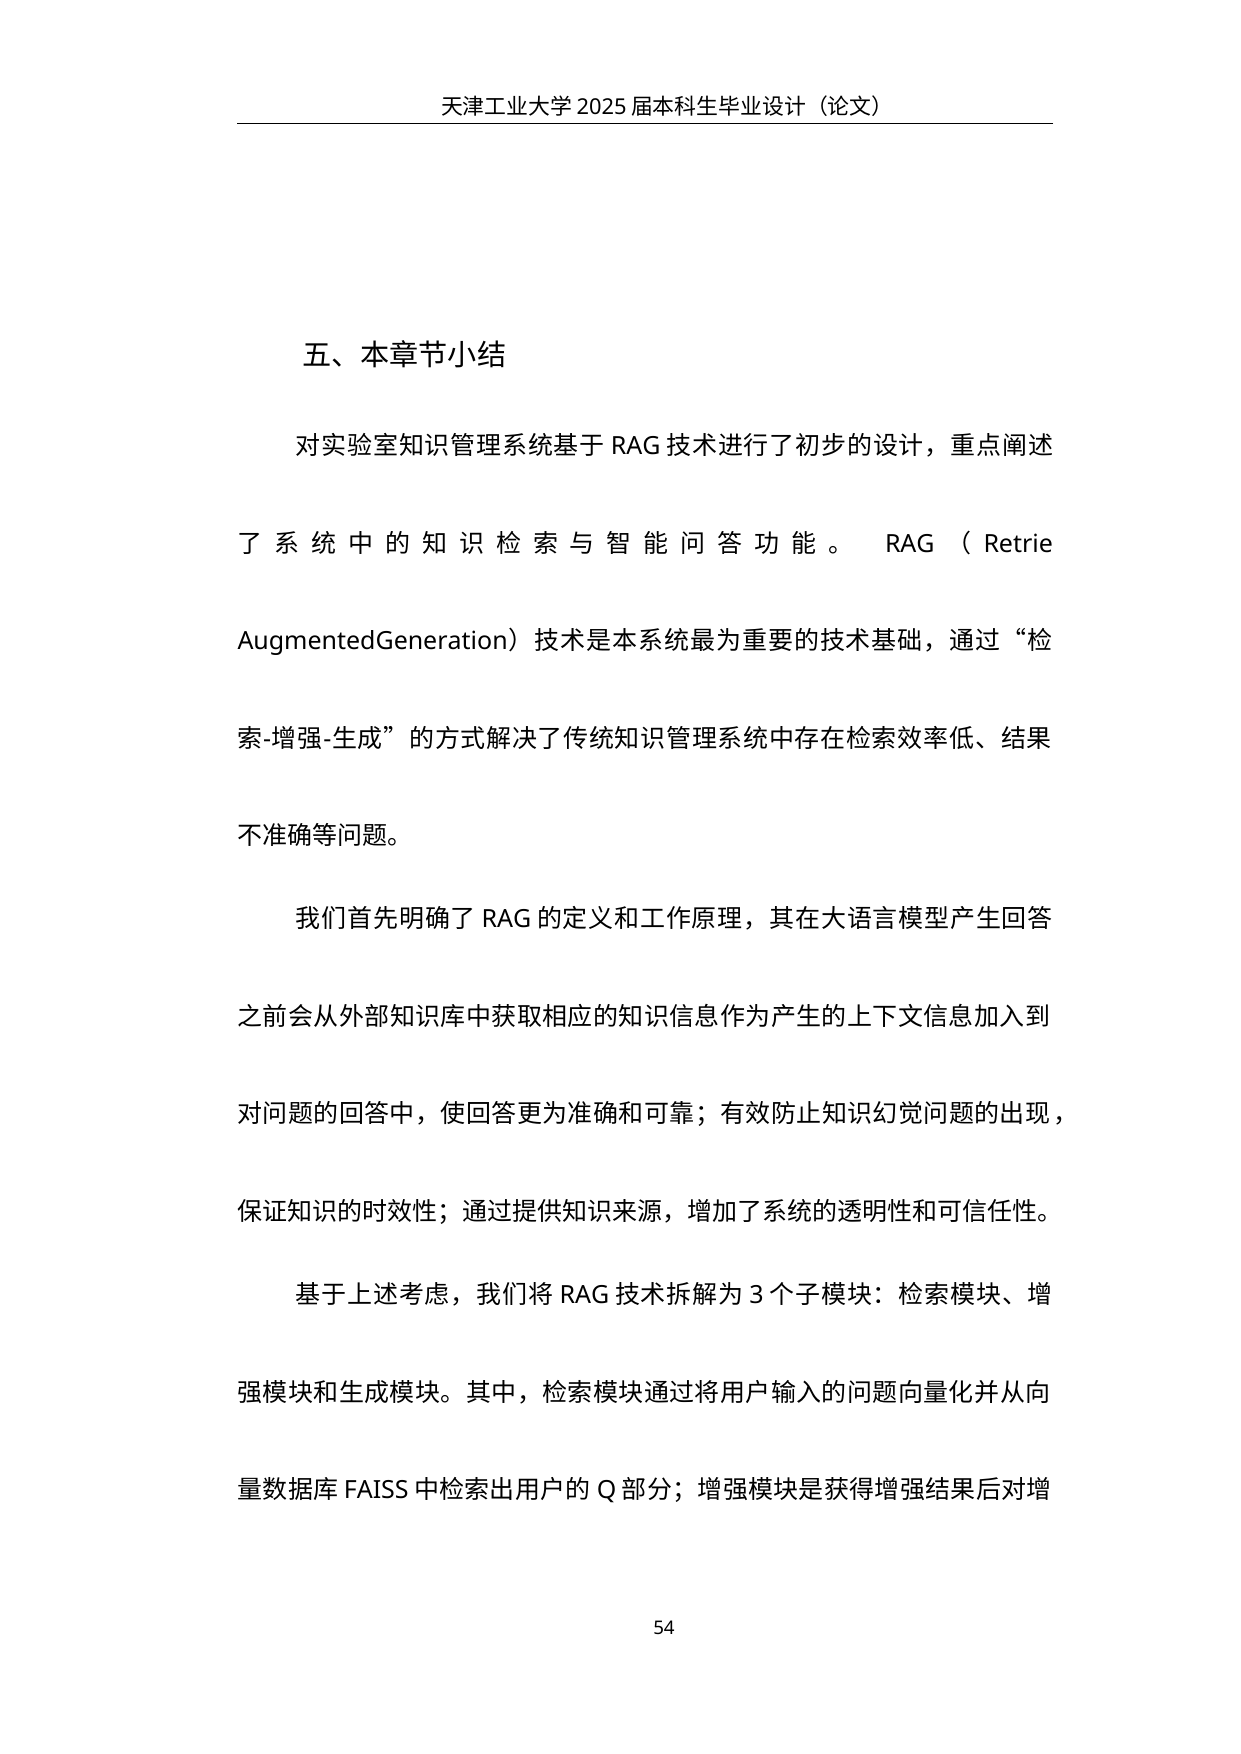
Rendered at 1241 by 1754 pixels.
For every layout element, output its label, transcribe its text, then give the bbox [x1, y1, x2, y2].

subtitle 五、本章节小结 [244, 320, 1053, 385]
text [237, 1260, 1053, 1520]
text 我们首先明确了RAG的定义和工作原理，其在大语言模型产生回答之前会从外部知识库中获取相应的知识信息作为产生的上下文信息加入到对问题的回答中，使回答更为准确和可靠；有效防止知识幻觉问题的出现，保证知识的时效性；通过提供知识来源，增加了系统的透明性和可信任性。 [237, 884, 1053, 1242]
text 对实验室知识管理系统基于RAG技术进行了初步的设计，重点阐述了系统中的知识检索与智能问答功能。 RAG（Retrie AugmentedGeneration）技术是本系统最为重要的技术基础，通过“检索-增强-生成”的方式解决了传统知识管理系统中存在检索效率低、结果不准确等问题。 [237, 411, 1053, 866]
